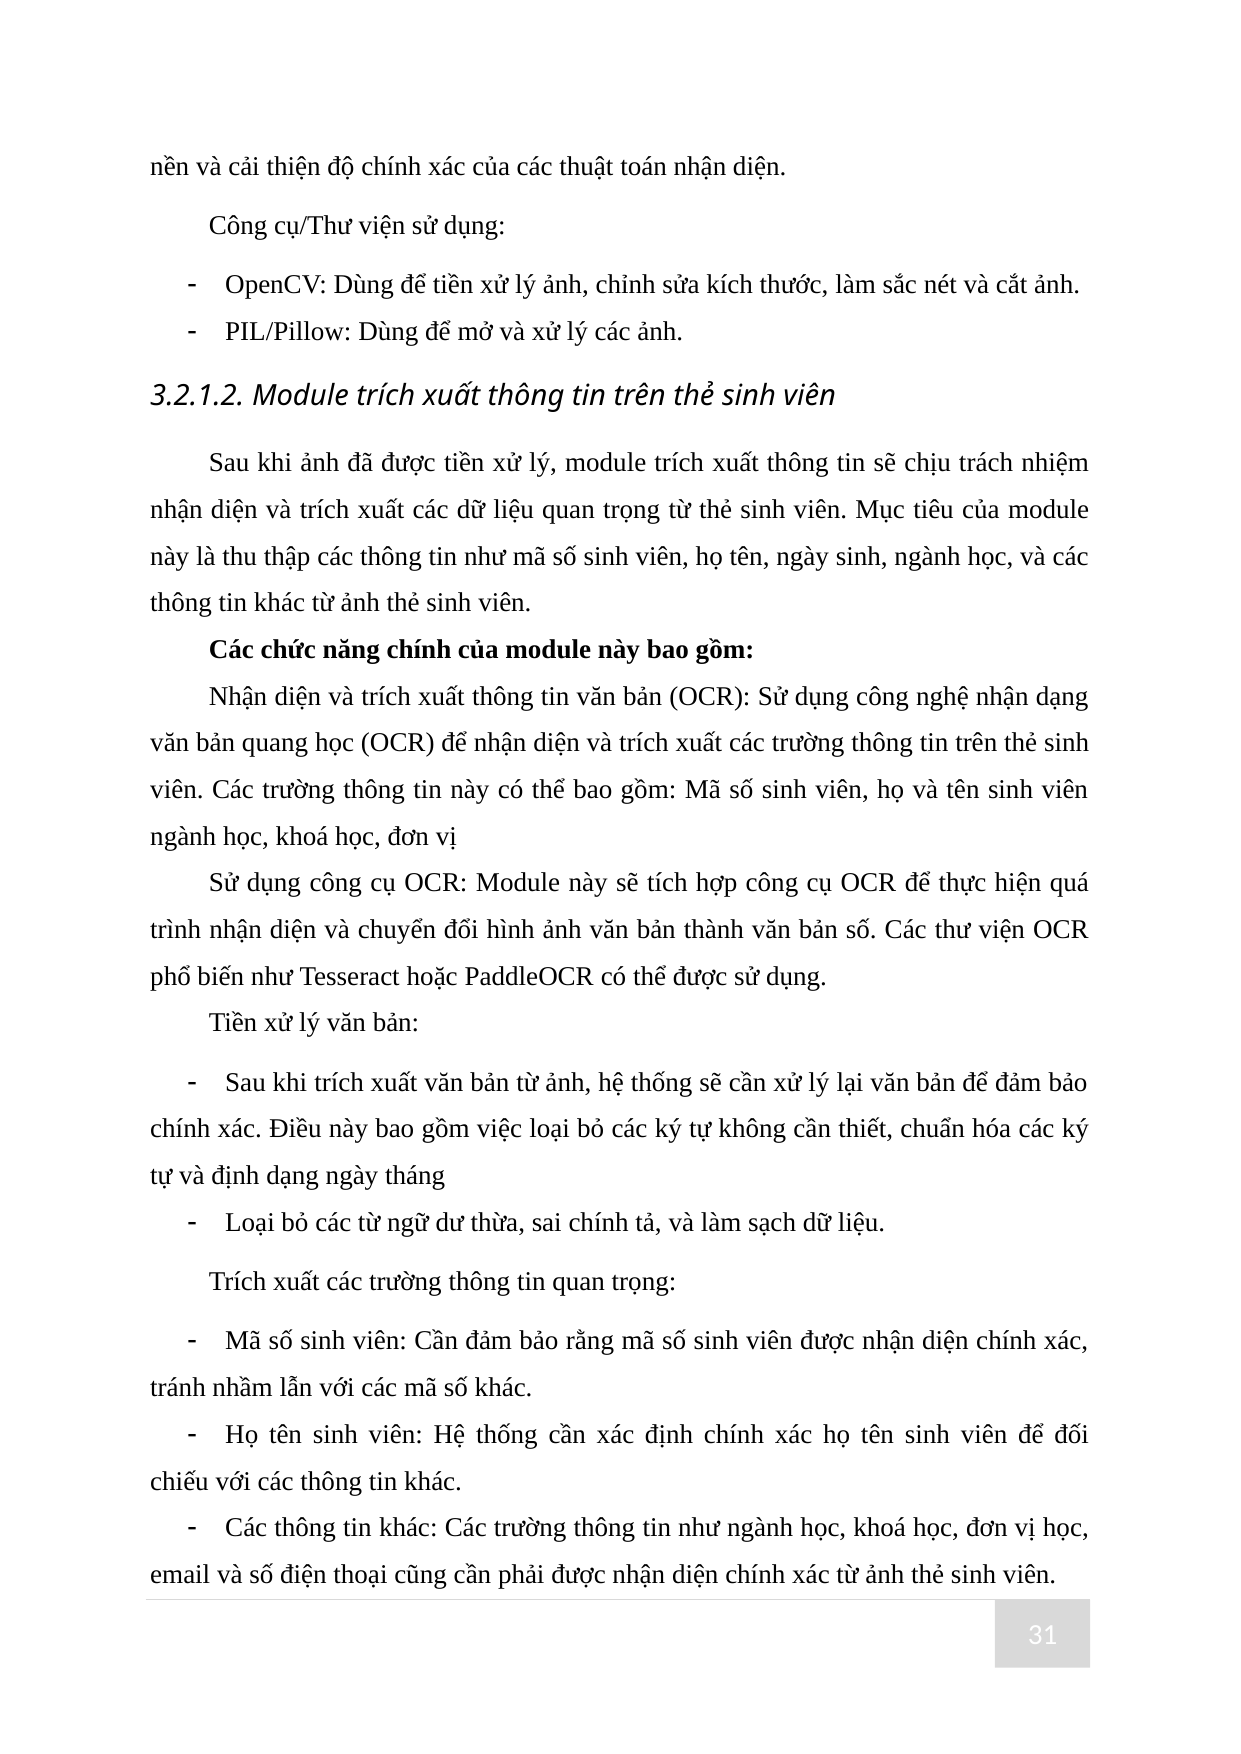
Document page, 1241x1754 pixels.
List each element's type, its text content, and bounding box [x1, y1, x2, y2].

text Loại bỏ các từ ngữ dư thừa, sai chính tả, và làm sạch dữ liệu. [150, 1206, 1090, 1237]
text Công cụ/Thư viện sử dụng: [150, 209, 1090, 240]
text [150, 150, 1090, 181]
text Module trích xuất thông tin trên thẻ sinh viên [150, 374, 1090, 414]
text OpenCV: Dùng để tiền xử lý ảnh, chỉnh sửa kích thước, làm sắc nét và cắt ảnh. [150, 268, 1090, 299]
text Sử dụng công cụ OCR: Module này sẽ tích hợp công cụ OCR để thực hiện quá trình nhận diện và chuyển đổi hình ảnh văn bản thành văn bản số. Các thư viện OCR phổ biến như Tesseract hoặc PaddleOCR có thể được sử dụng. [150, 867, 1090, 991]
text Trích xuất các trường thông tin quan trọng: [150, 1265, 1090, 1296]
text PIL/Pillow: Dùng để mở và xử lý các ảnh. [150, 315, 1090, 346]
text Họ tên sinh viên: Hệ thống cần xác định chính xác họ tên sinh viên để đối chiếu với các thông tin khác. [150, 1418, 1090, 1496]
text Sau khi trích xuất văn bản từ ảnh, hệ thống sẽ cần xử lý lại văn bản để đảm bảo chính xác. Điều này bao gồm việc loại bỏ các ký tự không cần thiết, chuẩn hóa các ký tự và định dạng ngày tháng [150, 1066, 1090, 1190]
text Nhận diện và trích xuất thông tin văn bản (OCR): Sử dụng công nghệ nhận dạng văn bản quang học (OCR) để nhận diện và trích xuất các trường thông tin trên thẻ sinh viên. Các trường thông tin này có thể bao gồm: Mã số sinh viên, họ và tên sinh viên ngành học, khoá học, đơn vị [150, 680, 1090, 851]
text Sau khi ảnh đã được tiền xử lý, module trích xuất thông tin sẽ chịu trách nhiệm nhận diện và trích xuất các dữ liệu quan trọng từ thẻ sinh viên. Mục tiêu của module này là thu thập các thông tin như mã số sinh viên, họ tên, ngày sinh, ngành học, và các thông tin khác từ ảnh thẻ sinh viên. [150, 447, 1090, 618]
text Các chức năng chính của module này bao gồm: [150, 633, 1090, 664]
text Mã số sinh viên: Cần đảm bảo rằng mã số sinh viên được nhận diện chính xác, tránh nhầm lẫn với các mã số khác. [150, 1324, 1090, 1402]
text Tiền xử lý văn bản: [150, 1007, 1090, 1038]
text Các thông tin khác: Các trường thông tin như ngành học, khoá học, đơn vị học, email và số điện thoại cũng cần phải được nhận diện chính xác từ ảnh thẻ sinh viên. [150, 1511, 1090, 1589]
